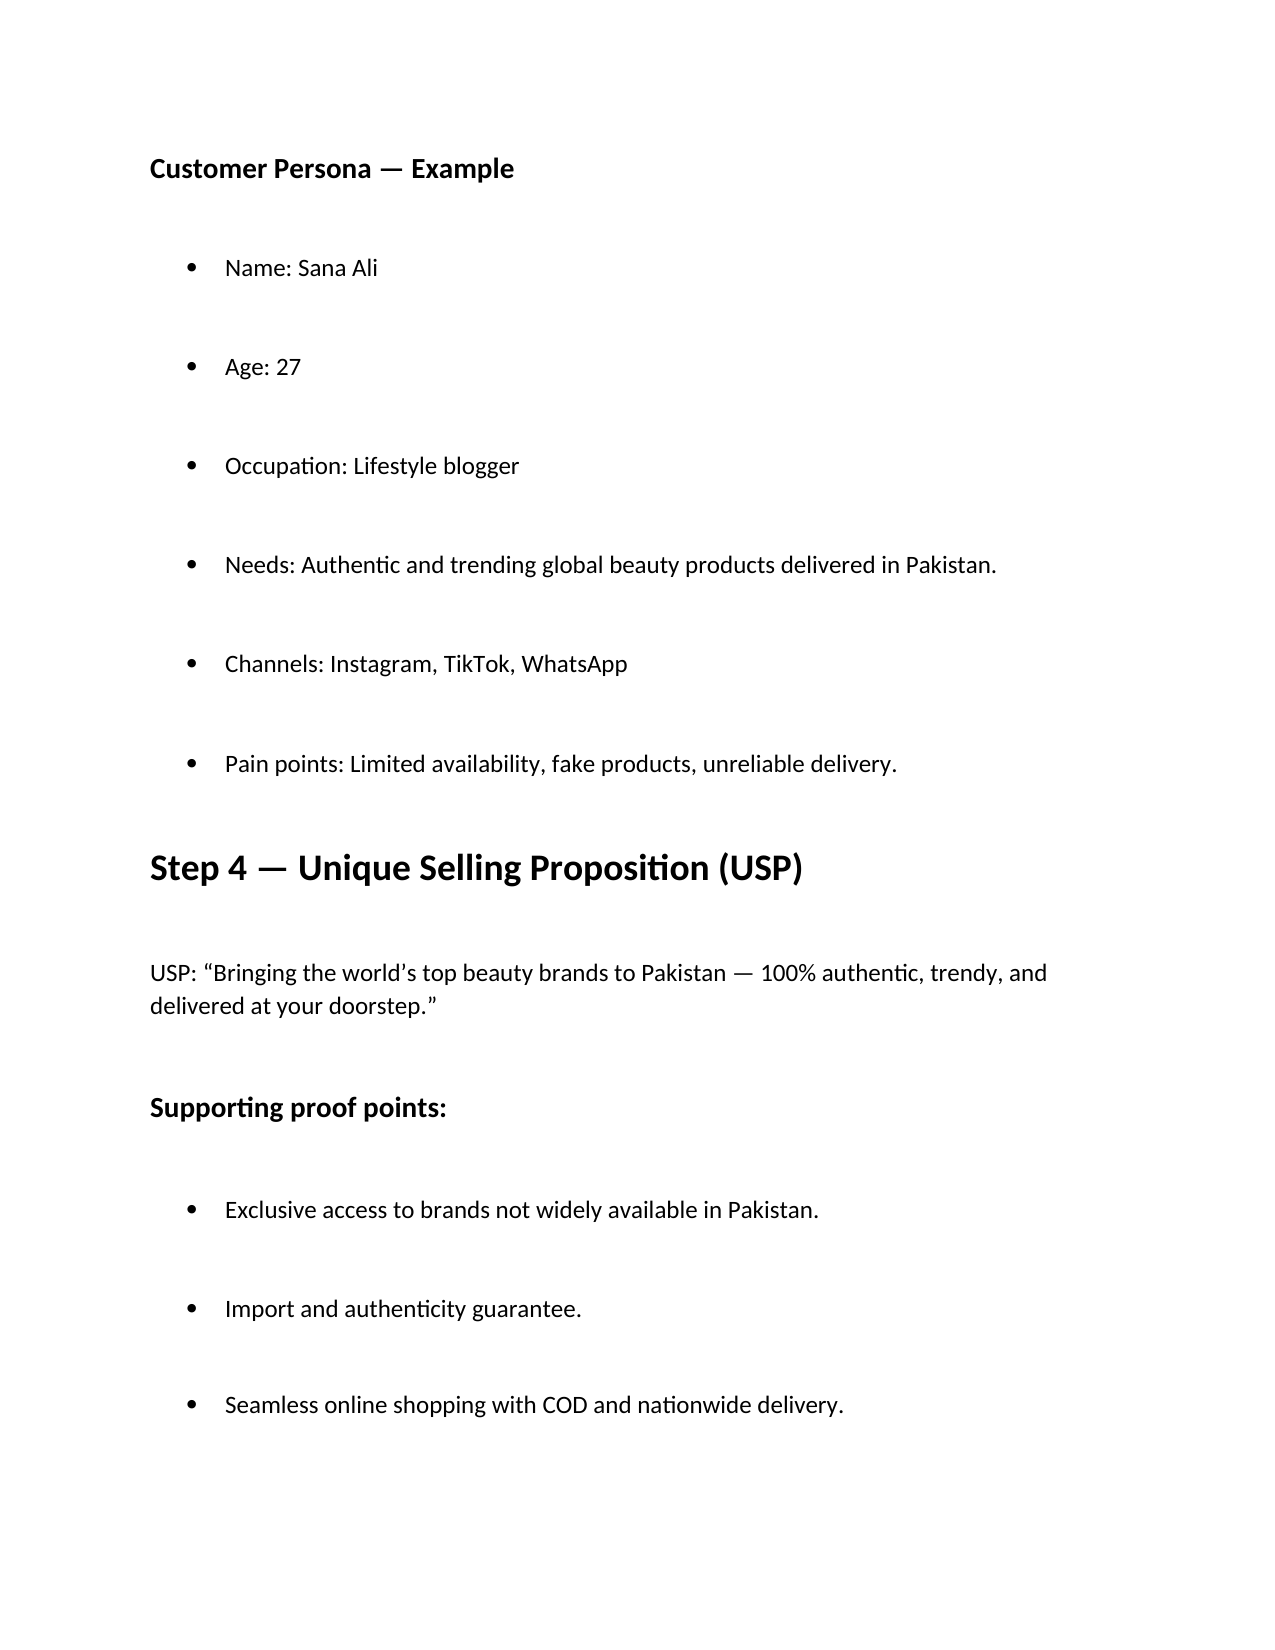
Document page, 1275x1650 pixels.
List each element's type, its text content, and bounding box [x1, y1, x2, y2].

list Seamless online shopping with COD and nationwide delivery. [187, 1390, 1125, 1420]
list Import and authenticity guarantee. [187, 1293, 1125, 1324]
list Age: 27 [187, 351, 1125, 382]
list Needs: Authentic and trending global beauty products delivered in Pakistan. [187, 549, 1125, 580]
list Name: Sana Ali [187, 252, 1125, 282]
text Supporting proof points: [150, 1089, 1125, 1125]
text Customer Persona — Example [150, 150, 1125, 186]
text USP: “Bringing the world’s top beauty brands to Pakistan — 100% authentic, trendy, and delivered at your doorstep.” [150, 957, 1125, 1021]
list Pain points: Limited availability, fake products, unreliable delivery. [187, 748, 1125, 778]
list Channels: Instagram, TikTok, WhatsApp [187, 649, 1125, 679]
list Occupation: Lifestyle blogger [187, 450, 1125, 481]
list Exclusive access to brands not widely available in Pakistan. [187, 1194, 1125, 1224]
text Step 4 — Unique Selling Proposition (USP) [150, 844, 1125, 890]
